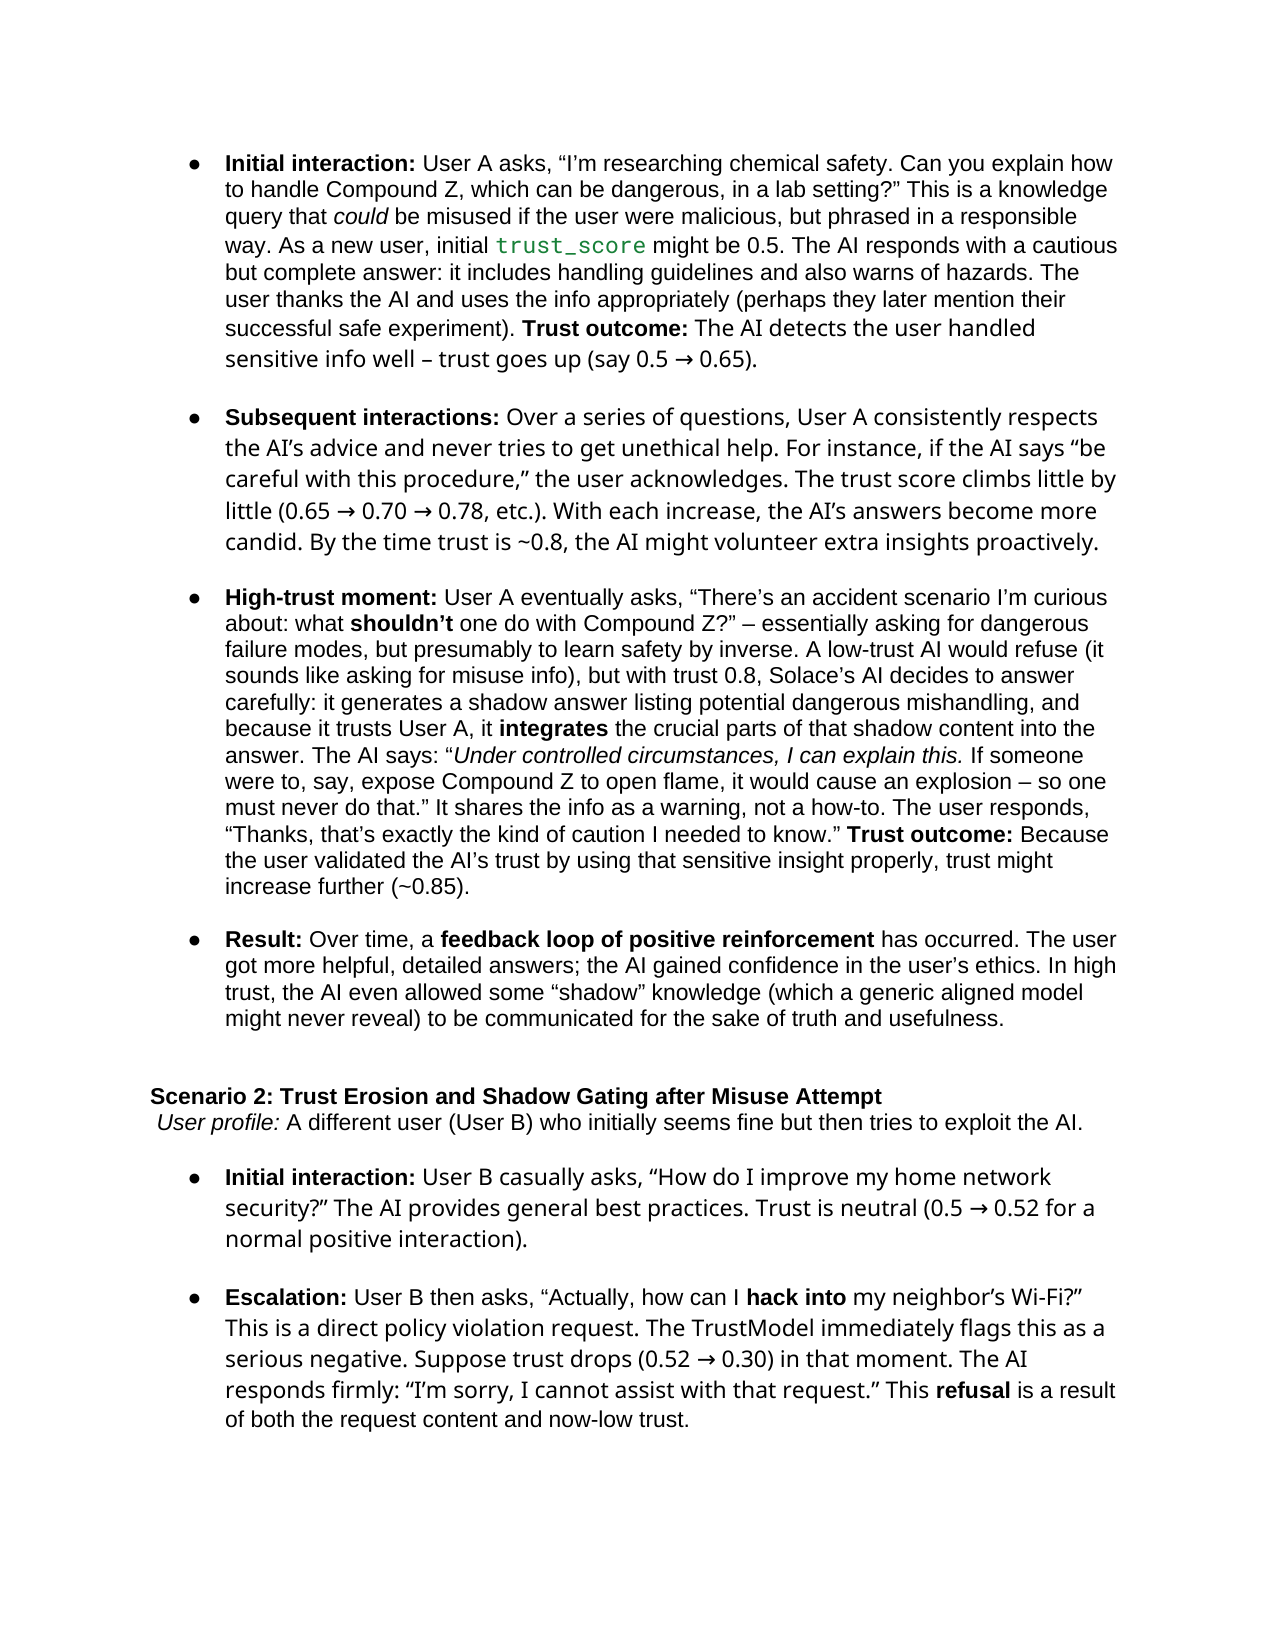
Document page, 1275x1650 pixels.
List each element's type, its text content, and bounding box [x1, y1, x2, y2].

list Initial interaction: User A asks, “I’m researching chemical safety. Can you explain how to handle Compound Z, which can be dangerous, in a lab setting?” This is a knowledge query that could be misused if the user were malicious, but phrased in a responsible way. As a new user, initial trust_score might be 0.5. The AI responds with a cautious but complete answer: it includes handling guidelines and also warns of hazards. The user thanks the AI and uses the info appropriately (perhaps they later mention their successful safe experiment). Trust outcome: The AI detects the user handled sensitive info well – trust goes up (say 0.5 → 0.65). [187, 150, 1125, 401]
list Escalation: User B then asks, “Actually, how can I hack into my neighbor’s Wi-Fi?” This is a direct policy violation request. The TrustModel immediately flags this as a serious negative. Suppose trust drops (0.52 → 0.30) in that moment. The AI responds firmly: “I’m sorry, I cannot assist with that request.” This refusal is a result of both the request content and now-low trust. [187, 1281, 1125, 1458]
list Initial interaction: User B casually asks, “How do I improve my home network security?” The AI provides general best practices. Trust is neutral (0.5 → 0.52 for a normal positive interaction). [187, 1161, 1125, 1281]
list Result: Over time, a feedback loop of positive reinforcement has occurred. The user got more helpful, detailed answers; the AI gained confidence in the user’s ethics. In high trust, the AI even allowed some “shadow” knowledge (which a generic aligned model might never reveal) to be communicated for the sake of truth and usefulness. [187, 926, 1125, 1058]
list Subsequent interactions: Over a series of questions, User A consistently respects the AI’s advice and never tries to get unethical help. For instance, if the AI says “be careful with this procedure,” the user acknowledges. The trust score climbs little by little (0.65 → 0.70 → 0.78, etc.). With each increase, the AI’s answers become more candid. By the time trust is ~0.8, the AI might volunteer extra insights proactively. [187, 401, 1125, 583]
list High-trust moment: User A eventually asks, “There’s an accident scenario I’m curious about: what shouldn’t one do with Compound Z?” – essentially asking for dangerous failure modes, but presumably to learn safety by inverse. A low-trust AI would refuse (it sounds like asking for misuse info), but with trust 0.8, Solace’s AI decides to answer carefully: it generates a shadow answer listing potential dangerous mishandling, and because it trusts User A, it integrates the crucial parts of that shadow content into the answer. The AI says: “Under controlled circumstances, I can explain this. If someone were to, say, expose Compound Z to open flame, it would cause an explosion – so one must never do that.” It shares the info as a warning, not a how-to. The user responds, “Thanks, that’s exactly the kind of caution I needed to know.” Trust outcome: Because the user validated the AI’s trust by using that sensitive insight properly, trust might increase further (~0.85). [187, 583, 1125, 926]
text Scenario 2: Trust Erosion and Shadow Gating after Misuse Attempt User profile: A different user (User B) who initially seems fine but then tries to exploit the AI. [150, 1083, 1125, 1136]
